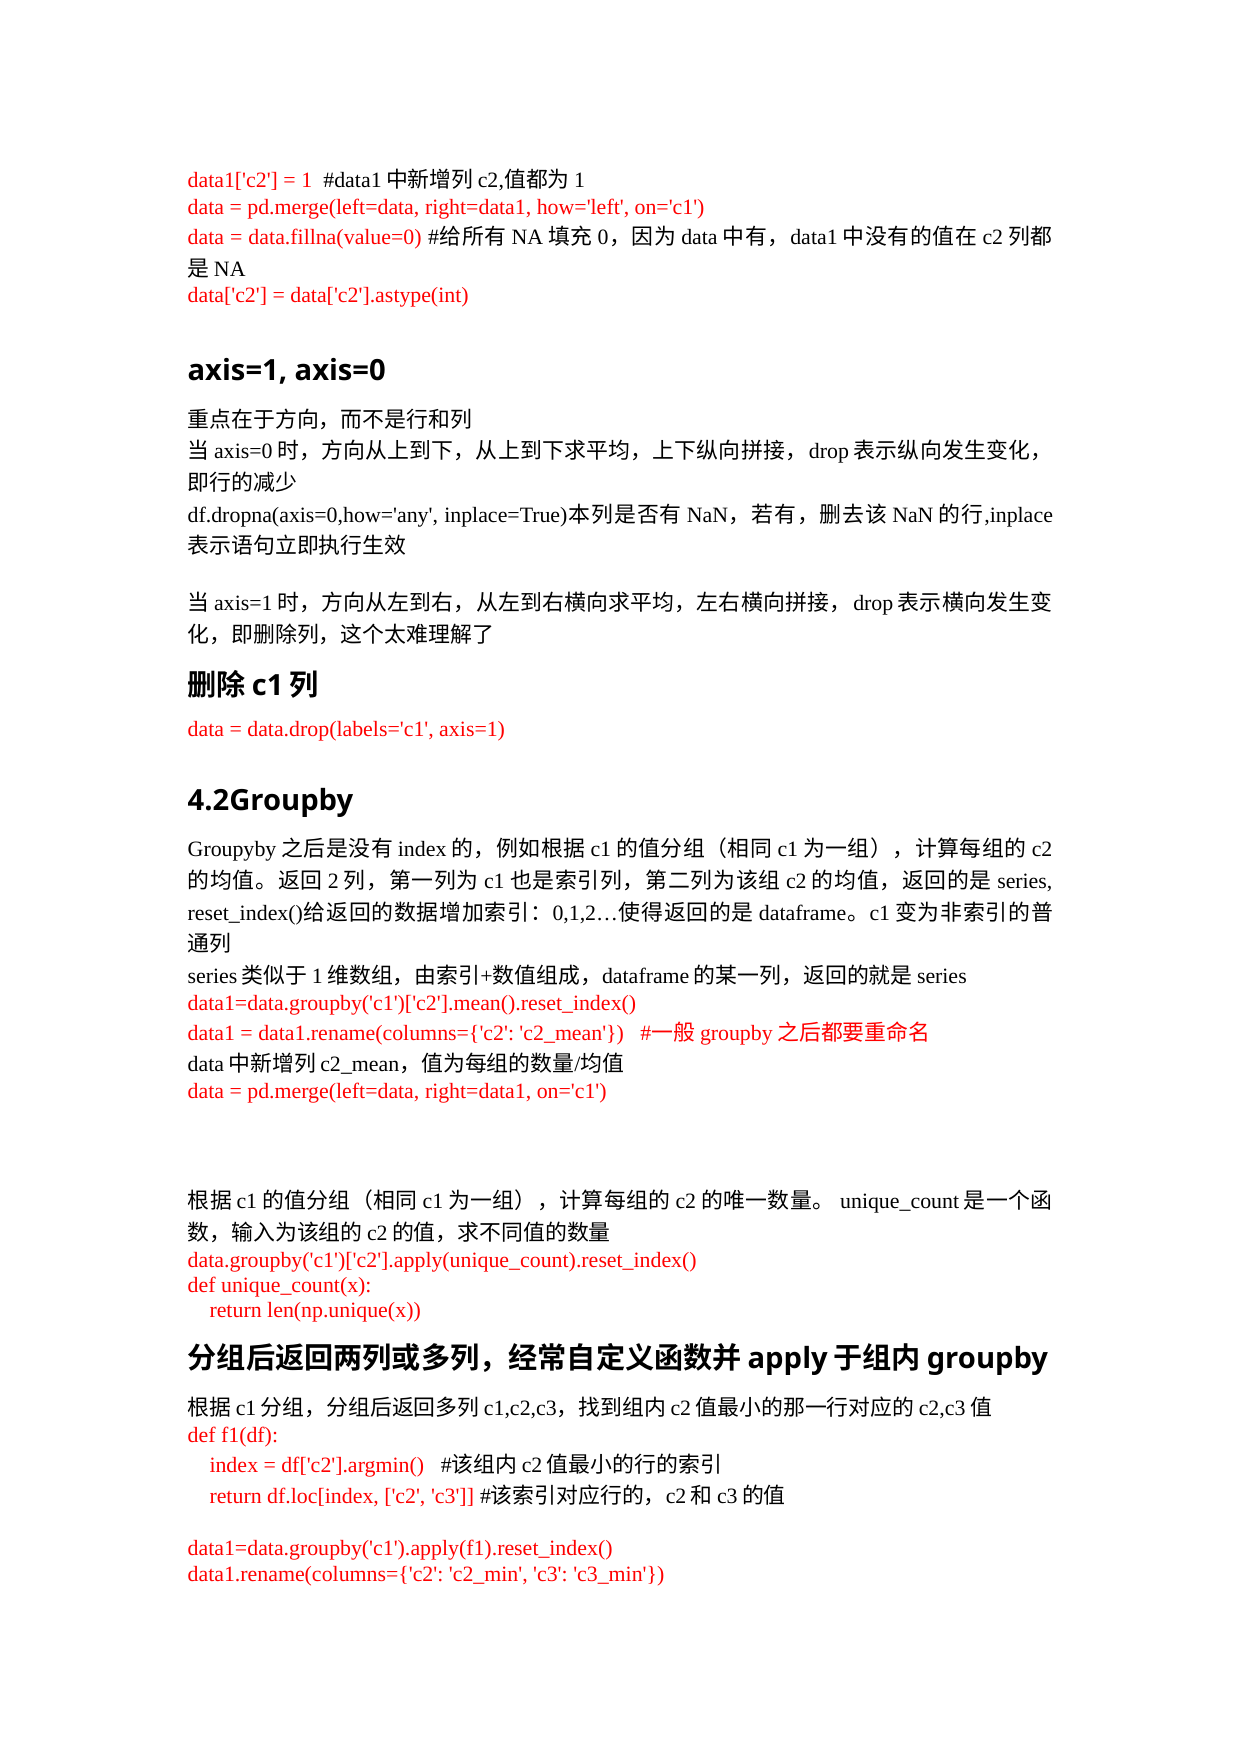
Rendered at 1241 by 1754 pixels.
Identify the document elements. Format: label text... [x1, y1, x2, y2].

subtitle 分组后返回两列或多列，经常自定义函数并apply于组内groupby [187, 1335, 1053, 1377]
text data1.rename(columns={'c2': 'c2_min', 'c3': 'c3_min'}) [187, 1561, 1053, 1586]
subtitle 4.2Groupby [187, 779, 1053, 819]
text df.dropna(axis=0,how='any', inplace=True)本列是否有NaN，若有，删去该NaN的行,inplace表示语句立即执行生效 [187, 497, 1053, 560]
text series类似于1维数组，由索引+数值组成，dataframe的某一列，返回的就是series [187, 958, 1053, 989]
text def unique_count(x): [187, 1272, 1053, 1297]
text data.groupby('c1')['c2'].apply(unique_count).reset_index() [187, 1247, 1053, 1272]
text 当axis=0时，方向从上到下，从上到下求平均，上下纵向拼接，drop表示纵向发生变化，即行的减少 [187, 433, 1053, 497]
text 当axis=1时，方向从左到右，从左到右横向求平均，左右横向拼接，drop表示横向发生变化，即删除列，这个太难理解了 [187, 585, 1053, 649]
text 根据c1分组，分组后返回多列c1,c2,c3，找到组内c2值最小的那一行对应的c2,c3值 [187, 1390, 1053, 1422]
text index = df['c2'].argmin() #该组内c2值最小的行的索引 [187, 1447, 1053, 1478]
text Groupyby之后是没有index的，例如根据c1的值分组（相同c1为一组），计算每组的c2的均值。返回2列，第一列为c1也是索引列，第二列为该组c2的均值，返回的是series, reset_index()给返回的数据增加索引：0,1,2…使得返回的是dataframe。c1变为非索引的普通列 [187, 831, 1053, 958]
text data1=data.groupby('c1').apply(f1).reset_index() [187, 1535, 1053, 1561]
text data1=data.groupby('c1')['c2'].mean().reset_index() [187, 989, 1053, 1015]
text data = pd.merge(left=data, right=data1, how='left', on='c1') [187, 194, 1053, 219]
text 根据c1的值分组（相同c1为一组），计算每组的c2的唯一数量。 unique_count是一个函数，输入为该组的c2的值，求不同值的数量 [187, 1183, 1053, 1247]
subtitle 删除c1列 [187, 661, 1053, 704]
subtitle axis=1, axis=0 [187, 350, 1053, 389]
text 重点在于方向，而不是行和列 [187, 402, 1053, 433]
text data = data.drop(labels='c1', axis=1) [187, 716, 1053, 741]
text def f1(df): [187, 1422, 1053, 1447]
text data = pd.merge(left=data, right=data1, on='c1') [187, 1078, 1053, 1103]
text data中新增列c2_mean，值为每组的数量/均值 [187, 1046, 1053, 1078]
text data['c2'] = data['c2'].astype(int) [187, 282, 1053, 307]
text return df.loc[index, ['c2', 'c3']] #该索引对应行的，c2和c3的值 [187, 1478, 1053, 1510]
text return len(np.unique(x)) [187, 1297, 1053, 1322]
text data = data.fillna(value=0) #给所有NA填充0，因为data中有，data1中没有的值在c2列都是NA [187, 219, 1053, 282]
text data1 = data1.rename(columns={'c2': 'c2_mean'}) #一般groupby之后都要重命名 [187, 1015, 1053, 1046]
text data1['c2'] = 1 #data1中新增列c2,值都为1 [187, 162, 1053, 194]
